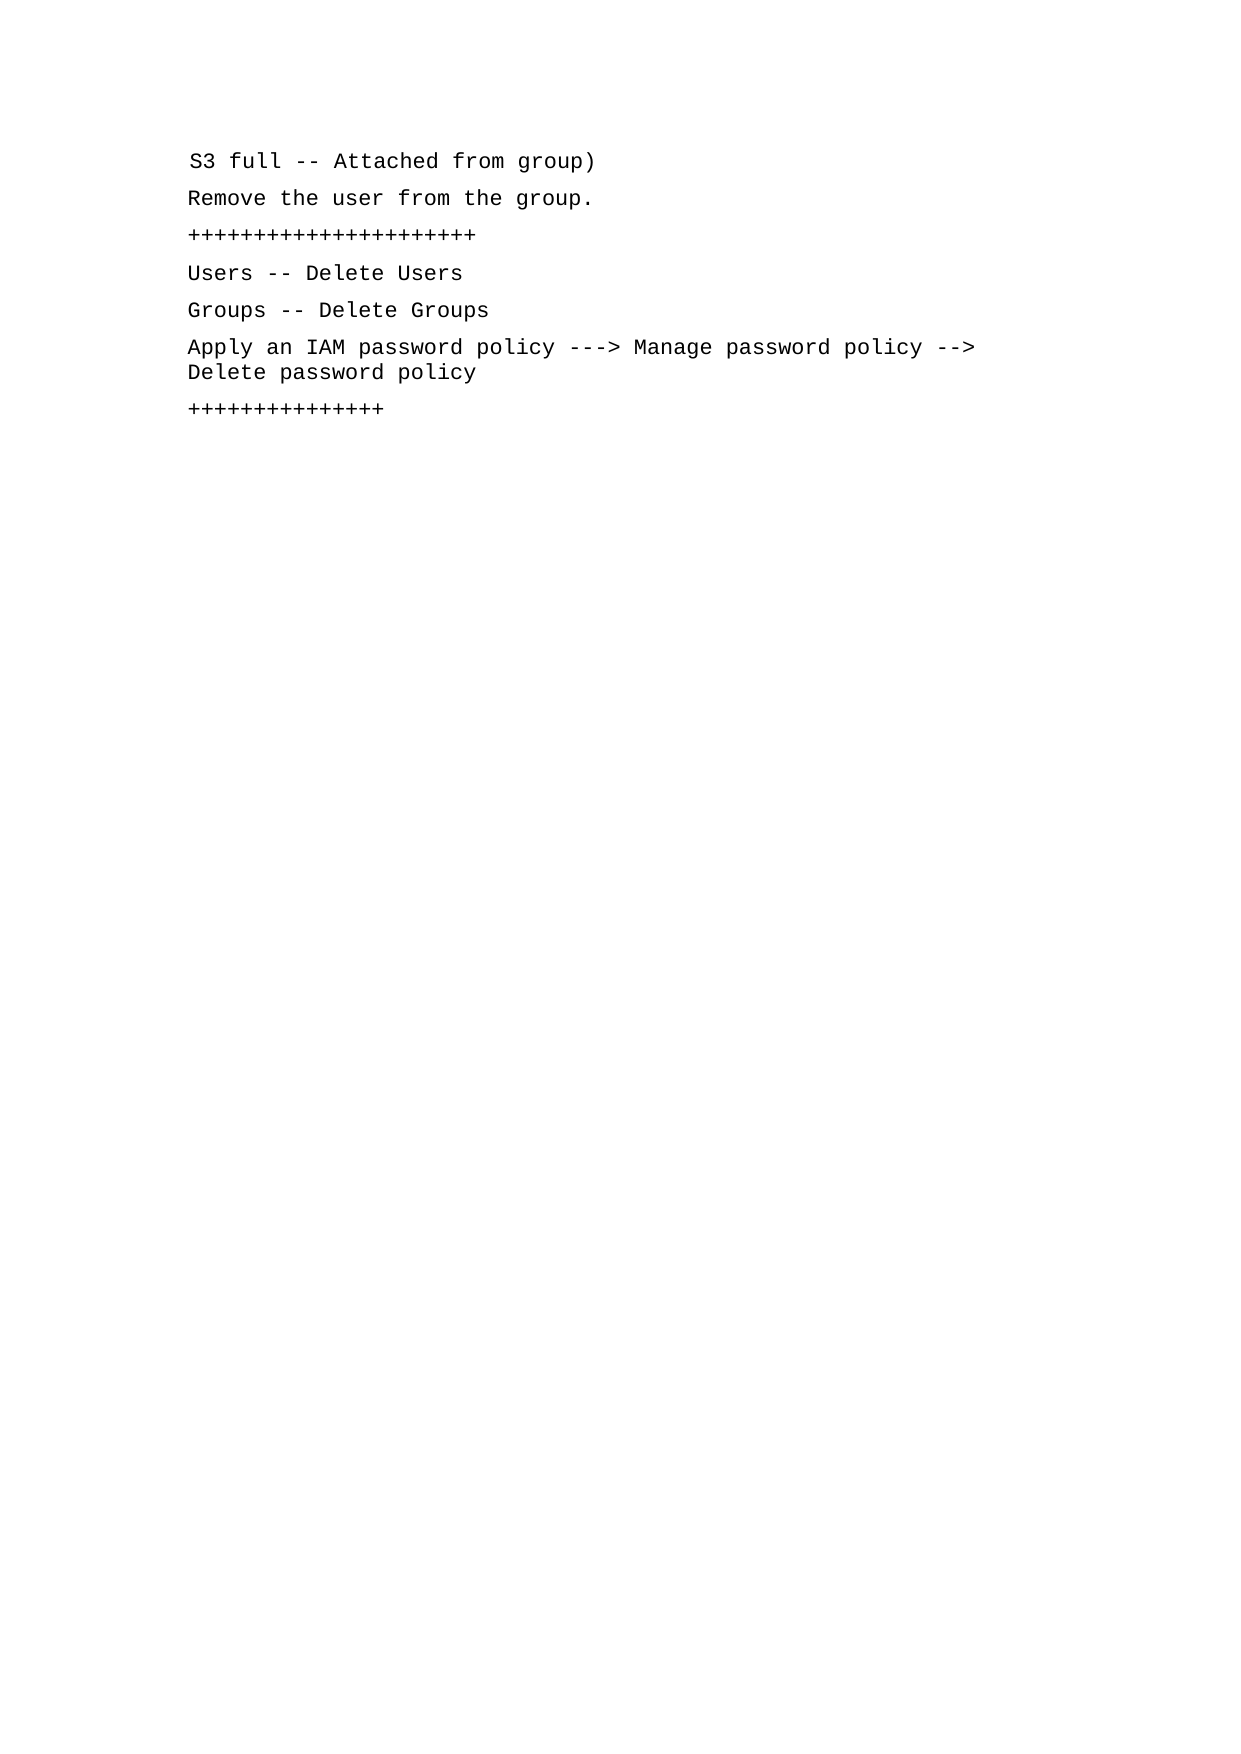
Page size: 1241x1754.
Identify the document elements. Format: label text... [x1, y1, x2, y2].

text +++++++++++++++ [187, 398, 1053, 423]
text Groups -- Delete Groups [187, 299, 1053, 324]
text S3 full -- Attached from group) [150, 150, 1053, 175]
text Remove the user from the group. [187, 187, 1053, 212]
text Apply an IAM password policy ---> Manage password policy --> Delete password policy [187, 336, 1053, 386]
text Users -- Delete Users [187, 262, 1053, 287]
text ++++++++++++++++++++++ [187, 224, 1053, 249]
